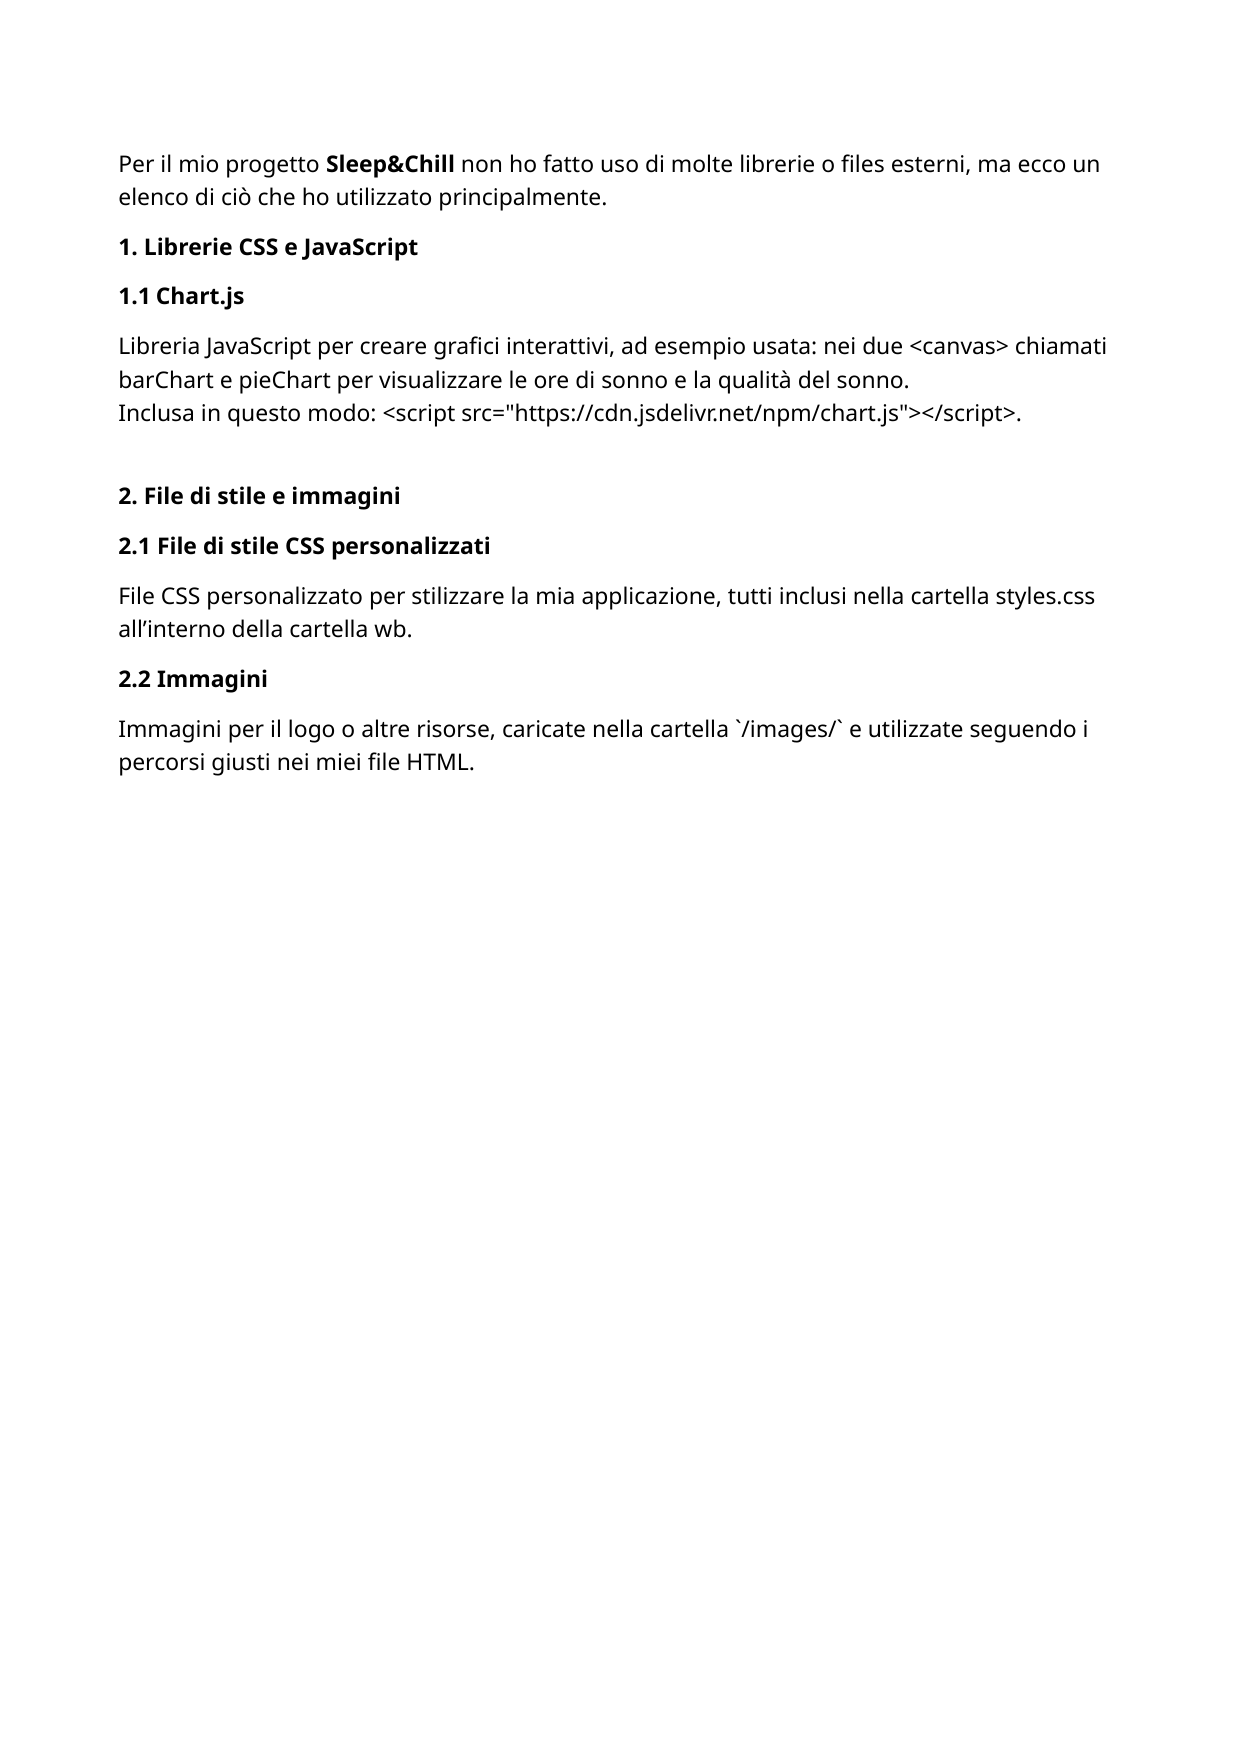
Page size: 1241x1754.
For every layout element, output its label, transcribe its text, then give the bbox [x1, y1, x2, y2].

text 2.2 Immagini [118, 663, 1122, 694]
text 2.1 File di stile CSS personalizzati [118, 530, 1122, 561]
text 2. File di stile e immagini [118, 480, 1122, 511]
text Inclusa in questo modo: <script src="https://cdn.jsdelivr.net/npm/chart.js"></script>. [118, 397, 1122, 428]
text 1. Librerie CSS e JavaScript [118, 231, 1122, 262]
list Chart.js [118, 280, 1122, 312]
text Immagini per il logo o altre risorse, caricate nella cartella `/images/` e utilizzate seguendo i percorsi giusti nei miei file HTML. [118, 712, 1122, 777]
text Libreria JavaScript per creare grafici interattivi, ad esempio usata: nei due <canvas> chiamati barChart e pieChart per visualizzare le ore di sonno e la qualità del sonno. [118, 330, 1122, 395]
text File CSS personalizzato per stilizzare la mia applicazione, tutti inclusi nella cartella styles.css all’interno della cartella wb. [118, 580, 1122, 644]
text Per il mio progetto Sleep&Chill non ho fatto uso di molte librerie o files esterni, ma ecco un elenco di ciò che ho utilizzato principalmente. [118, 148, 1122, 212]
